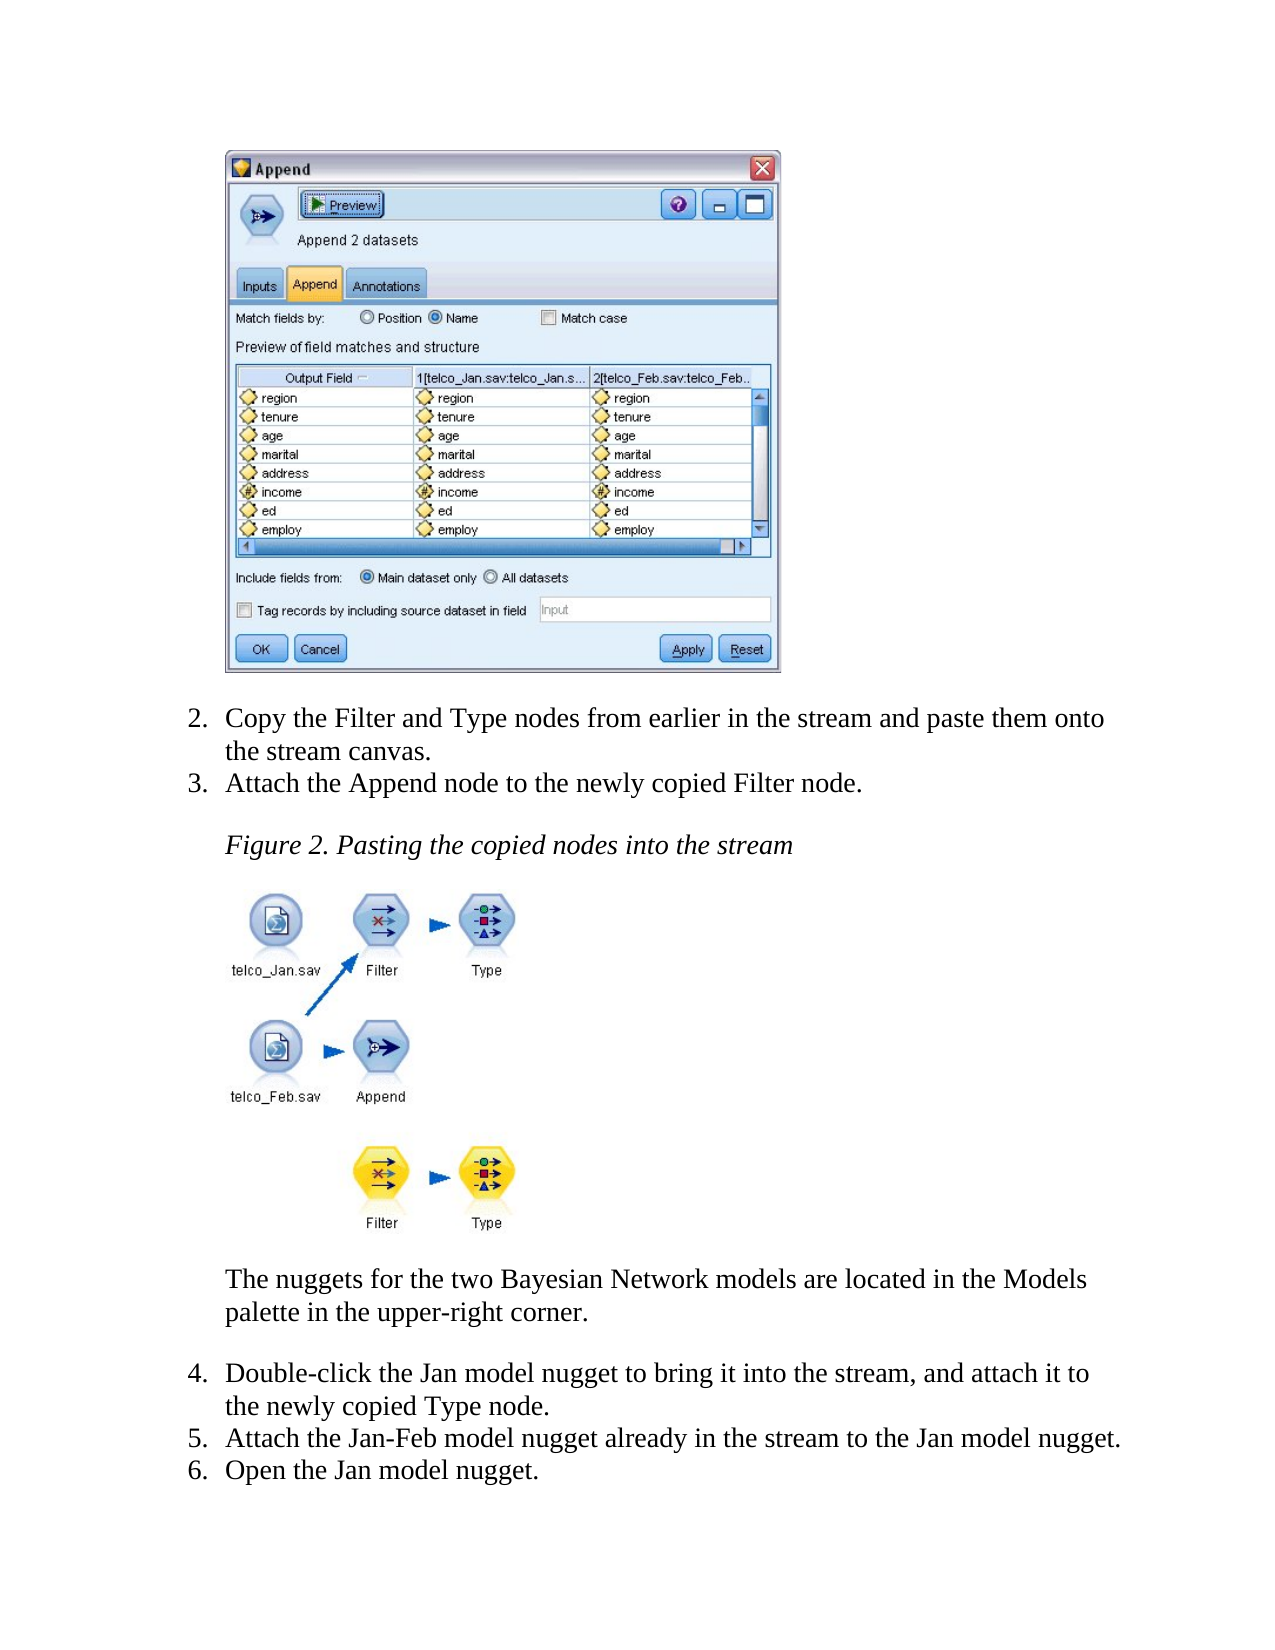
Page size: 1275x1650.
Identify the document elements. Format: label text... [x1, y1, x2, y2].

list Double-click the Jan model nugget to bring it into the stream, and attach it to the newly copied Type node. [187, 1356, 1125, 1421]
list Attach the Jan-Feb model nugget already in the stream to the Jan model nugget. [187, 1421, 1125, 1453]
picture [225, 889, 520, 1234]
text Figure 2. Pasting the copied nodes into the stream [225, 828, 1125, 860]
picture [225, 150, 782, 673]
list Copy the Filter and Type nodes from earlier in the stream and paste them onto the stream canvas. [187, 701, 1125, 766]
list Open the Jan model nugget. [187, 1453, 1125, 1486]
text The nuggets for the two Bayesian Network models are located in the Models palette in the upper-right corner. [225, 1262, 1125, 1327]
list Attach the Append node to the newly copied Filter node. [187, 766, 1125, 798]
